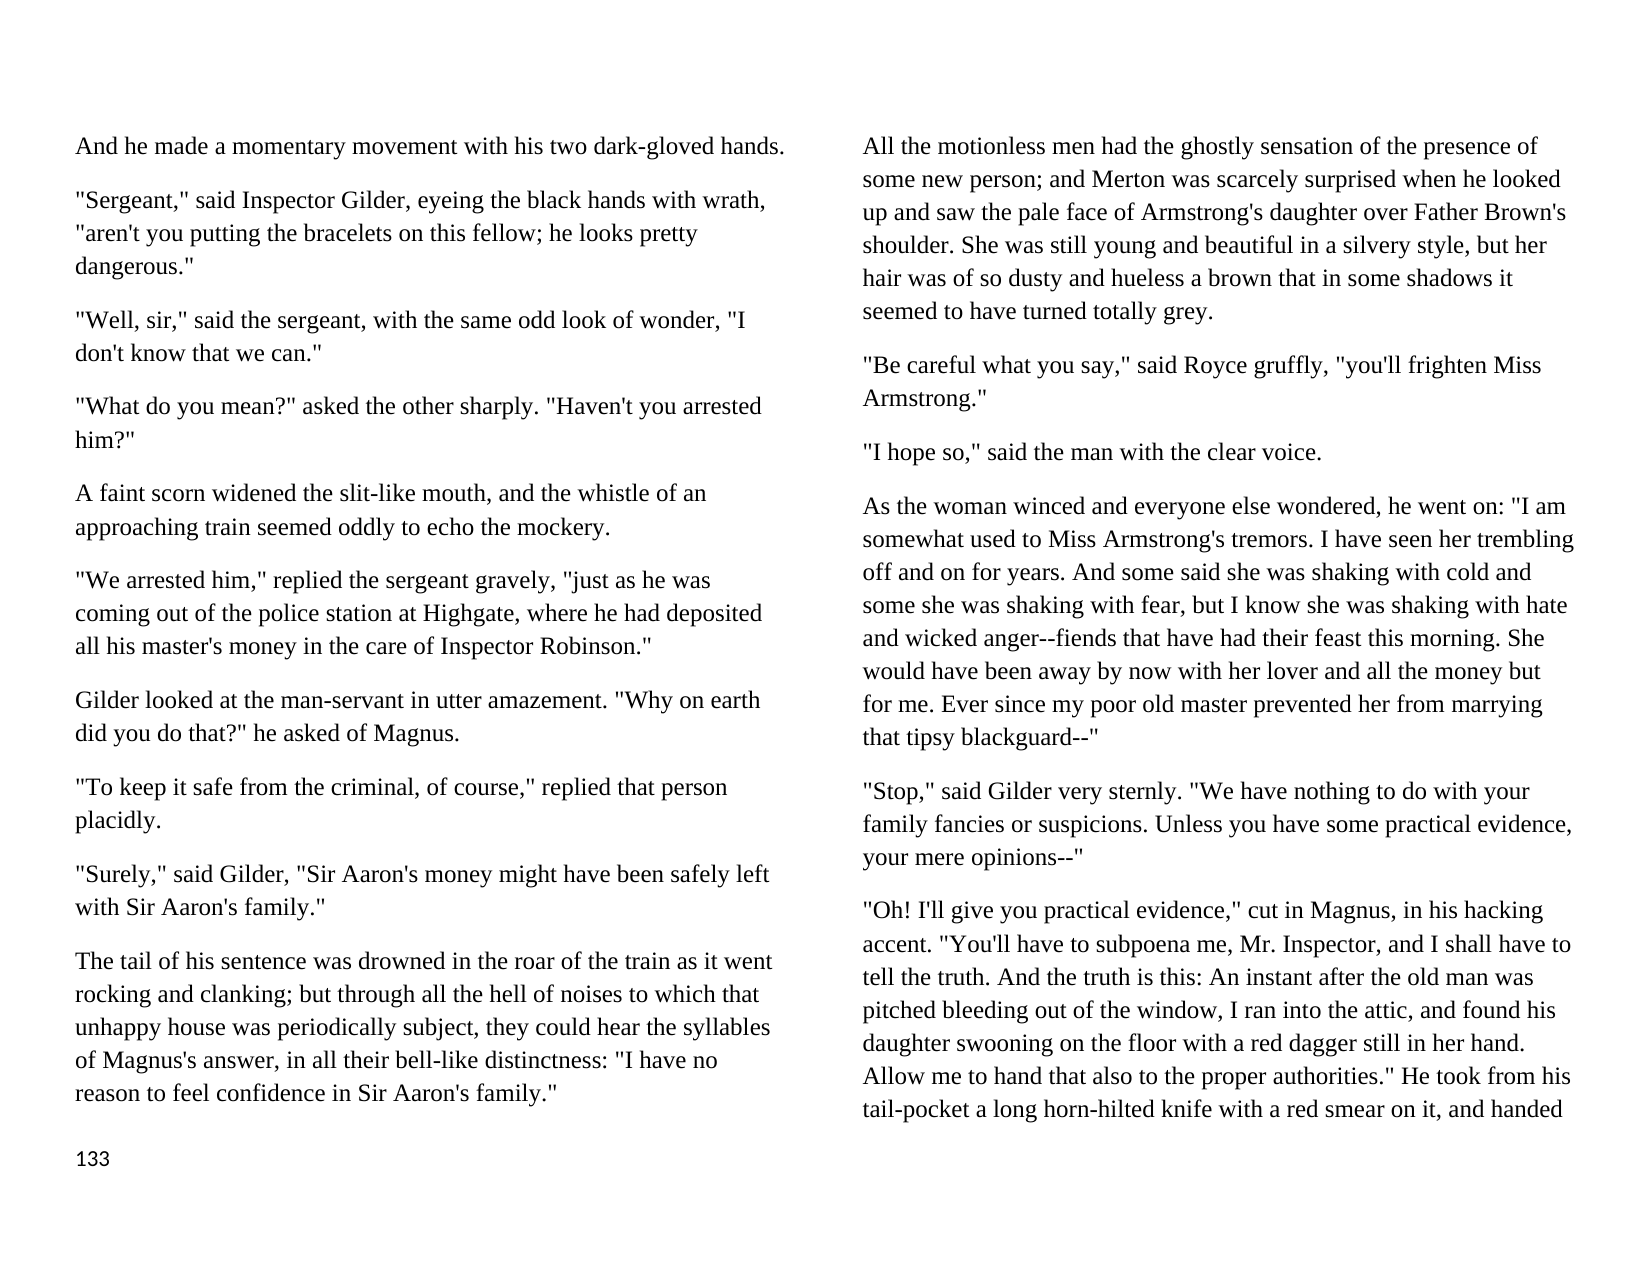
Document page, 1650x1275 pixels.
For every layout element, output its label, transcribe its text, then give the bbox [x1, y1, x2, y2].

text "Be careful what you say," said Royce gruffly, "you'll frighten Miss Armstrong." [862, 350, 1575, 412]
text "Sergeant," said Inspector Gilder, eyeing the black hands with wrath, "aren't you putting the bracelets on this fellow; he looks pretty dangerous." [75, 185, 787, 280]
text "Well, sir," said the sergeant, with the same odd look of wonder, "I don't know that we can." [75, 305, 787, 367]
text "Stop," said Gilder very sternly. "We have nothing to do with your family fancies or suspicions. Unless you have some practical evidence, your mere opinions--" [862, 776, 1575, 871]
text Gilder looked at the man-servant in utter amazement. "Why on earth did you do that?" he asked of Magnus. [75, 685, 787, 747]
text As the woman winced and everyone else wondered, he went on: "I am somewhat used to Miss Armstrong's tremors. I have seen her trembling off and on for years. And some said she was shaking with cold and some she was shaking with fear, but I know she was shaking with hate and wicked anger--fiends that have had their feast this morning. She would have been away by now with her lover and all the money but for me. Ever since my poor old master prevented her from marrying that tipsy blackguard--" [862, 491, 1575, 751]
text "Surely," said Gilder, "Sir Aaron's money might have been safely left with Sir Aaron's family." [75, 859, 787, 921]
text The tail of his sentence was drowned in the roar of the train as it went rocking and clanking; but through all the hell of noises to which that unhappy house was periodically subject, they could hear the syllables of Magnus's answer, in all their bell-like distinctness: "I have no reason to feel confidence in Sir Aaron's family." [75, 946, 787, 1107]
text A faint scorn widened the slit-like mouth, and the whistle of an approaching train seemed oddly to echo the mockery. [75, 478, 787, 540]
text "We arrested him," replied the sergeant gravely, "just as he was coming out of the police station at Highgate, where he had deposited all his master's money in the care of Inspector Robinson." [75, 565, 787, 660]
text "What do you mean?" asked the other sharply. "Haven't you arrested him?" [75, 392, 787, 453]
text "I hope so," said the man with the clear voice. [862, 437, 1575, 466]
text And he made a momentary movement with his two dark-gloved hands. [75, 131, 787, 160]
text "To keep it safe from the criminal, of course," replied that person placidly. [75, 772, 787, 834]
text All the motionless men had the ghostly sensation of the presence of some new person; and Merton was scarcely surprised when he looked up and saw the pale face of Armstrong's daughter over Father Brown's shoulder. She was still young and beautiful in a silvery style, but her hair was of so dusty and hueless a brown that in some shadows it seemed to have turned totally grey. [862, 131, 1575, 325]
